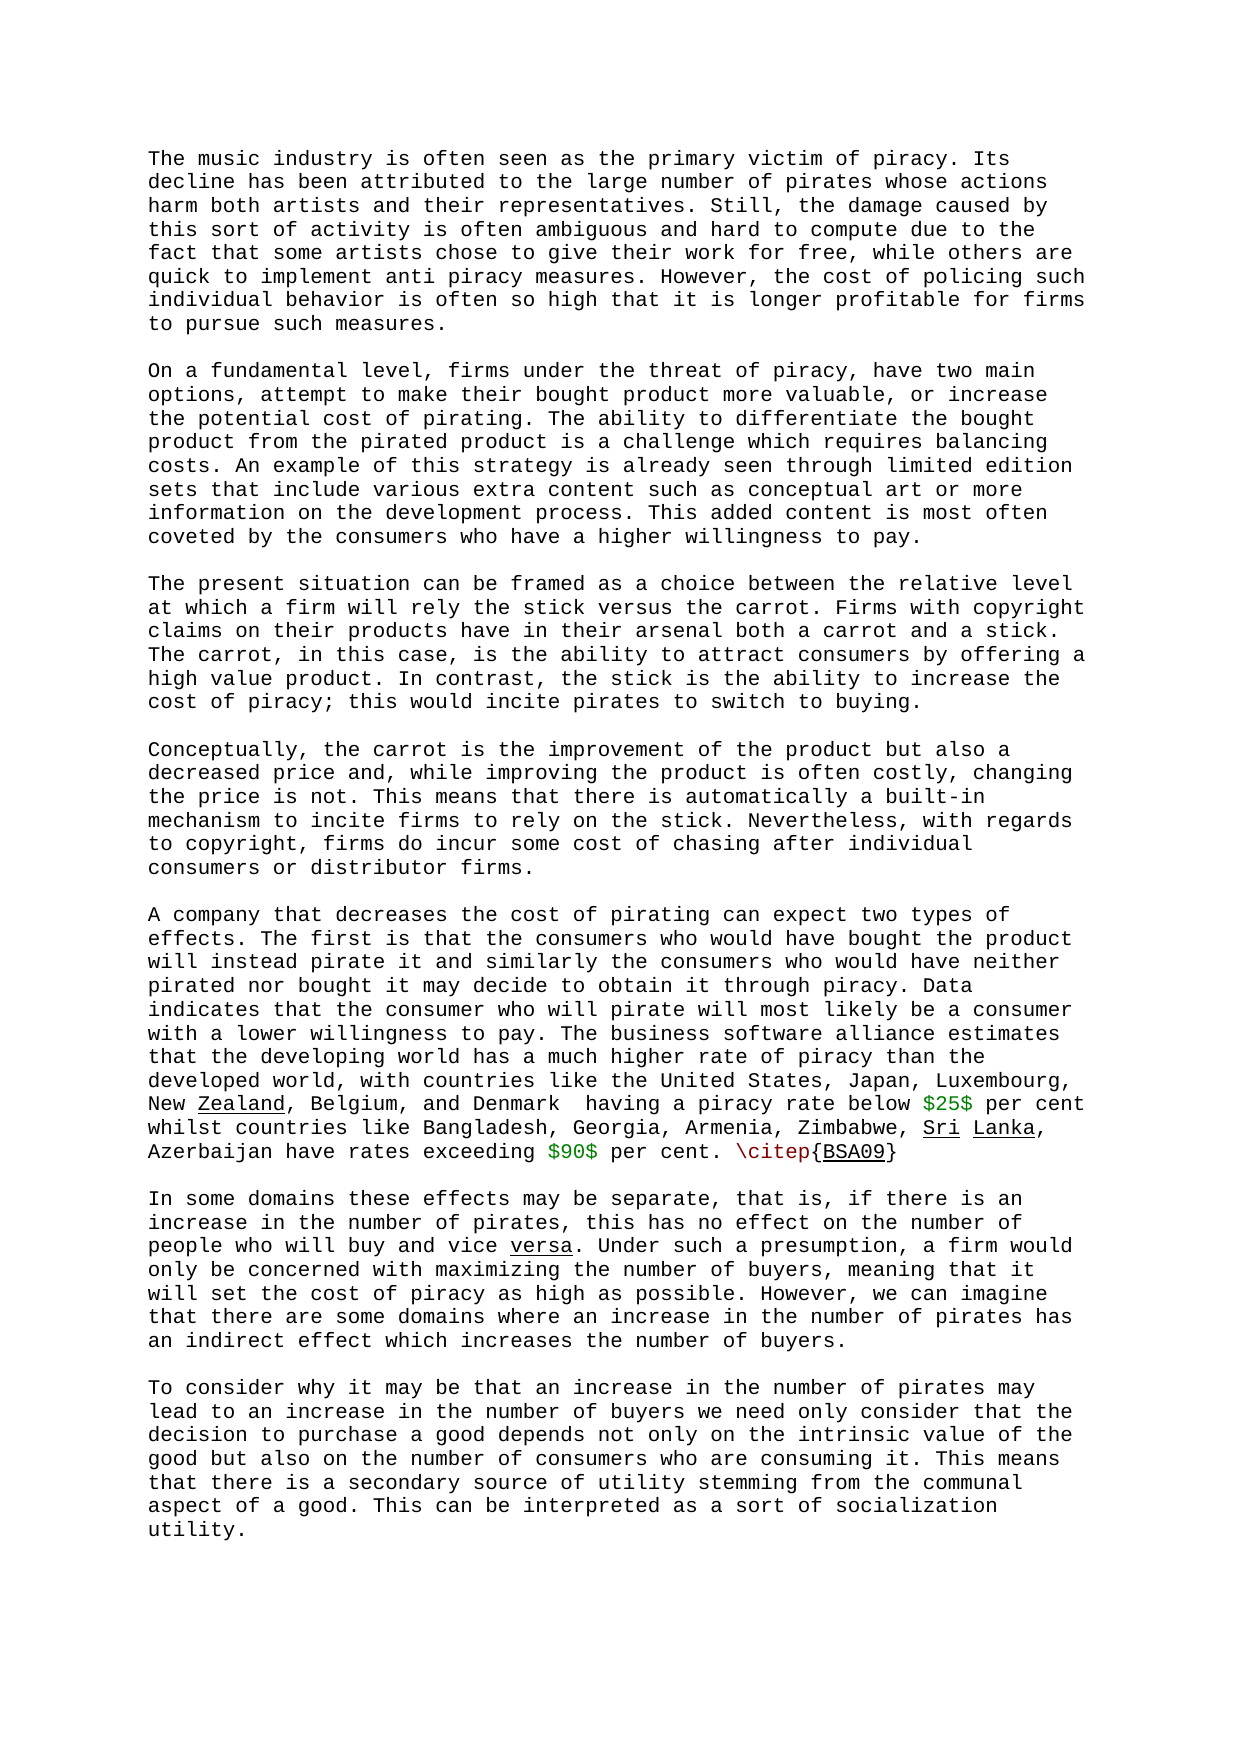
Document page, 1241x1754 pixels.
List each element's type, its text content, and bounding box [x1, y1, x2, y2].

text The music industry is often seen as the primary victim of piracy. Its decline has been attributed to the large number of pirates whose actions harm both artists and their representatives. Still, the damage caused by this sort of activity is often ambiguous and hard to compute due to the fact that some artists chose to give their work for free, while others are quick to implement anti piracy measures. However, the cost of policing such individual behavior is often so high that it is longer profitable for firms to pursue such measures. [148, 148, 1093, 337]
text On a fundamental level, firms under the threat of piracy, have two main options, attempt to make their bought product more valuable, or increase the potential cost of pirating. The ability to differentiate the bought product from the pirated product is a challenge which requires balancing costs. An example of this strategy is already seen through limited edition sets that include various extra content such as conceptual art or more information on the development process. This added content is most often coveted by the consumers who have a higher willingness to pay. [148, 360, 1093, 549]
text The present situation can be framed as a choice between the relative level at which a firm will rely the stick versus the carrot. Firms with copyright claims on their products have in their arsenal both a carrot and a stick. The carrot, in this case, is the ability to attract consumers by offering a high value product. In contrast, the stick is the ability to increase the cost of piracy; this would incite pirates to switch to buying. [148, 573, 1093, 715]
text To consider why it may be that an increase in the number of pirates may lead to an increase in the number of buyers we need only consider that the decision to purchase a good depends not only on the intrinsic value of the good but also on the number of consumers who are consuming it. This means that there is a secondary source of utility stemming from the communal aspect of a good. This can be interpreted as a sort of socialization utility. [148, 1377, 1093, 1543]
text Conceptually, the carrot is the improvement of the product but also a decreased price and, while improving the product is often costly, changing the price is not. This means that there is automatically a built-in mechanism to incite firms to rely on the stick. Nevertheless, with regards to copyright, firms do incur some cost of chasing after individual consumers or distributor firms. [148, 739, 1093, 881]
text A company that decreases the cost of pirating can expect two types of effects. The first is that the consumers who would have bought the product will instead pirate it and similarly the consumers who would have neither pirated nor bought it may decide to obtain it through piracy. Data indicates that the consumer who will pirate will most likely be a consumer with a lower willingness to pay. The business software alliance estimates that the developing world has a much higher rate of piracy than the developed world, with countries like the United States, Japan, Luxembourg, New Zealand, Belgium, and Denmark having a piracy rate below $25$ per cent whilst countries like Bangladesh, Georgia, Armenia, Zimbabwe, Sri Lanka, Azerbaijan have rates exceeding $90$ per cent. \citep{BSA09} [148, 904, 1093, 1164]
text In some domains these effects may be separate, that is, if there is an increase in the number of pirates, this has no effect on the number of people who will buy and vice versa. Under such a presumption, a firm would only be concerned with maximizing the number of buyers, meaning that it will set the cost of piracy as high as possible. However, we can imagine that there are some domains where an increase in the number of pirates has an indirect effect which increases the number of buyers. [148, 1188, 1093, 1353]
